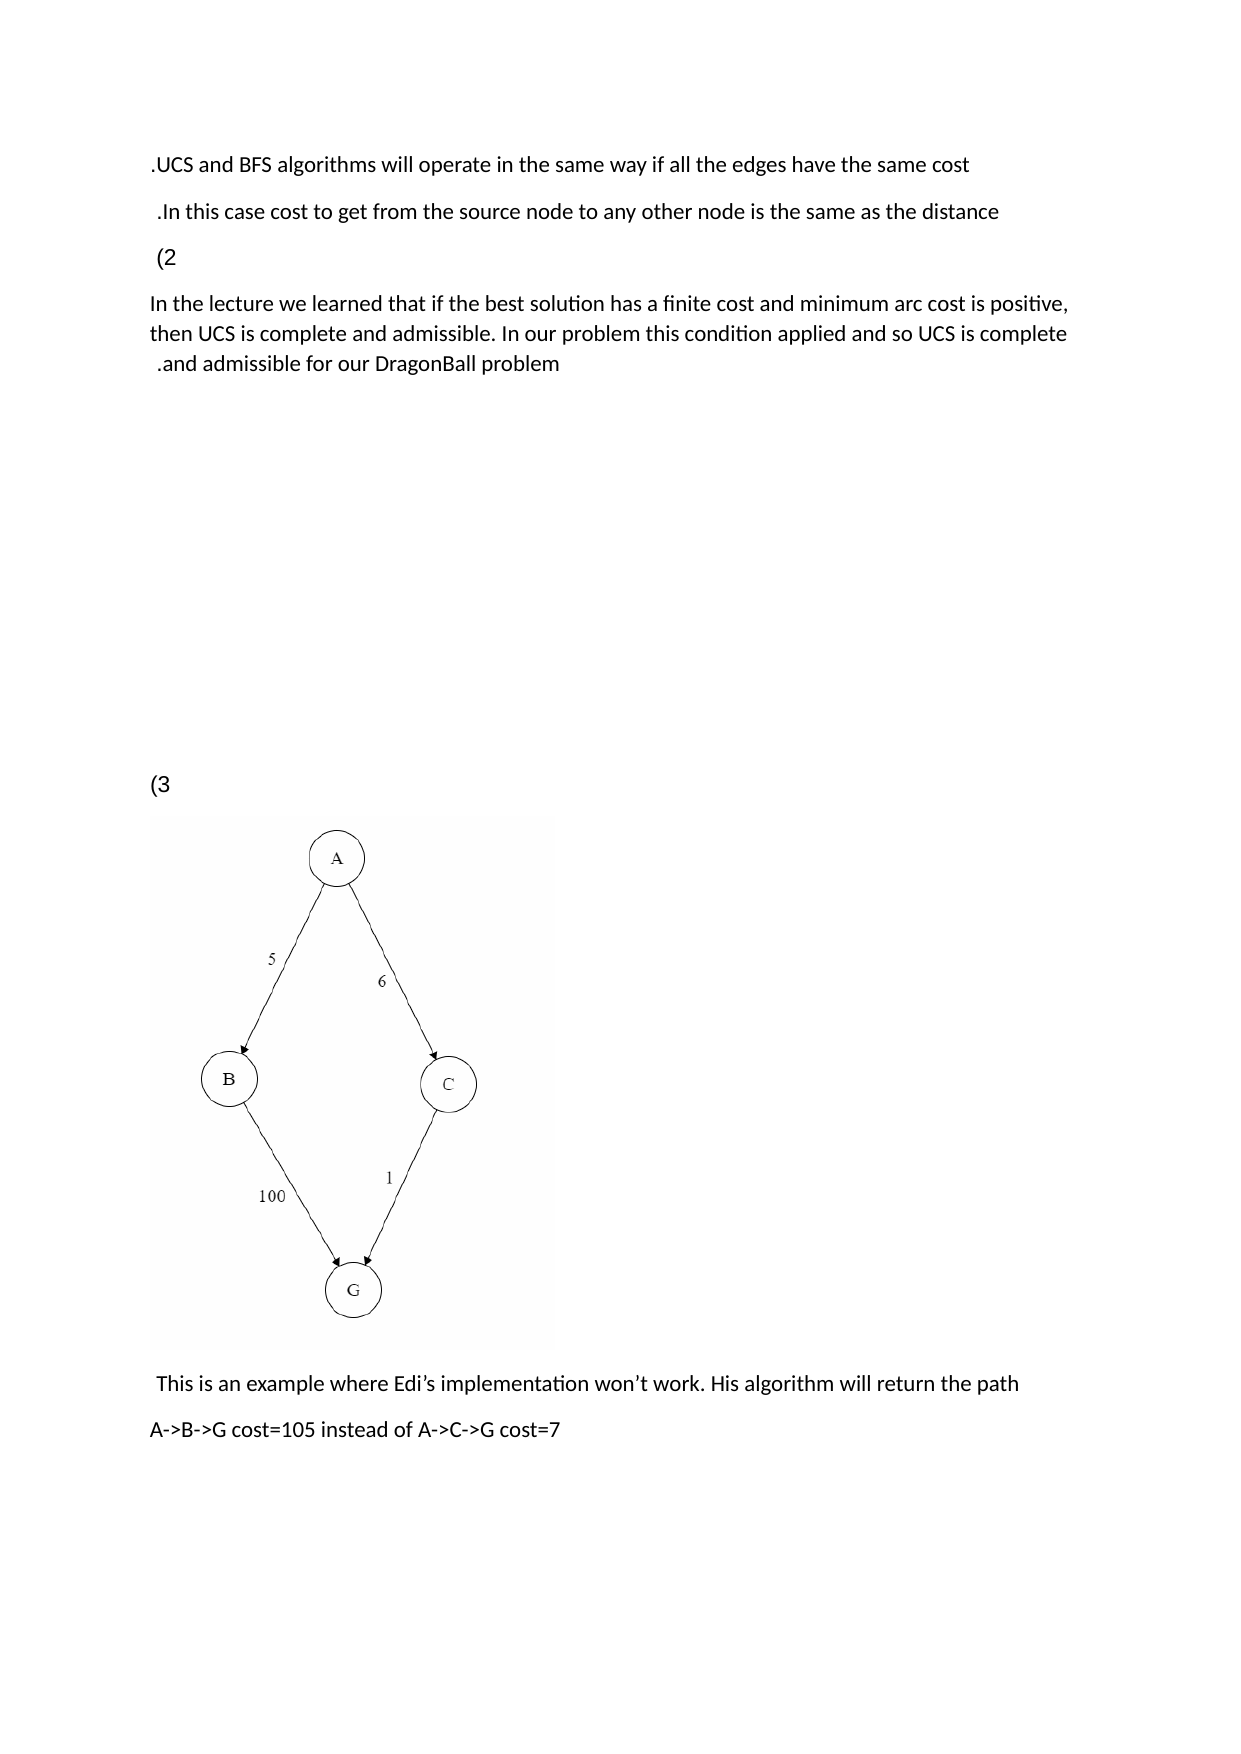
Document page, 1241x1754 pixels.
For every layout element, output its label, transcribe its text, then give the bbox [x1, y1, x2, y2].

text This is an example where Edi’s implementation won’t work. His algorithm will return the path [150, 1369, 1090, 1397]
picture [149, 816, 556, 1350]
text UCS and BFS algorithms will operate in the same way if all the edges have the same cost. [150, 150, 1090, 178]
text In the lecture we learned that if the best solution has a finite cost and minimum arc cost is positive, then UCS is complete and admissible. In our problem this condition applied and so UCS is complete and admissible for our DragonBall problem. [150, 289, 1090, 377]
text In this case cost to get from the source node to any other node is the same as the distance. [150, 197, 1090, 225]
text 2) [150, 244, 1090, 270]
text A->B->G cost=105 instead of A->C->G cost=7 [150, 1416, 1090, 1443]
text 3) [150, 771, 1090, 797]
